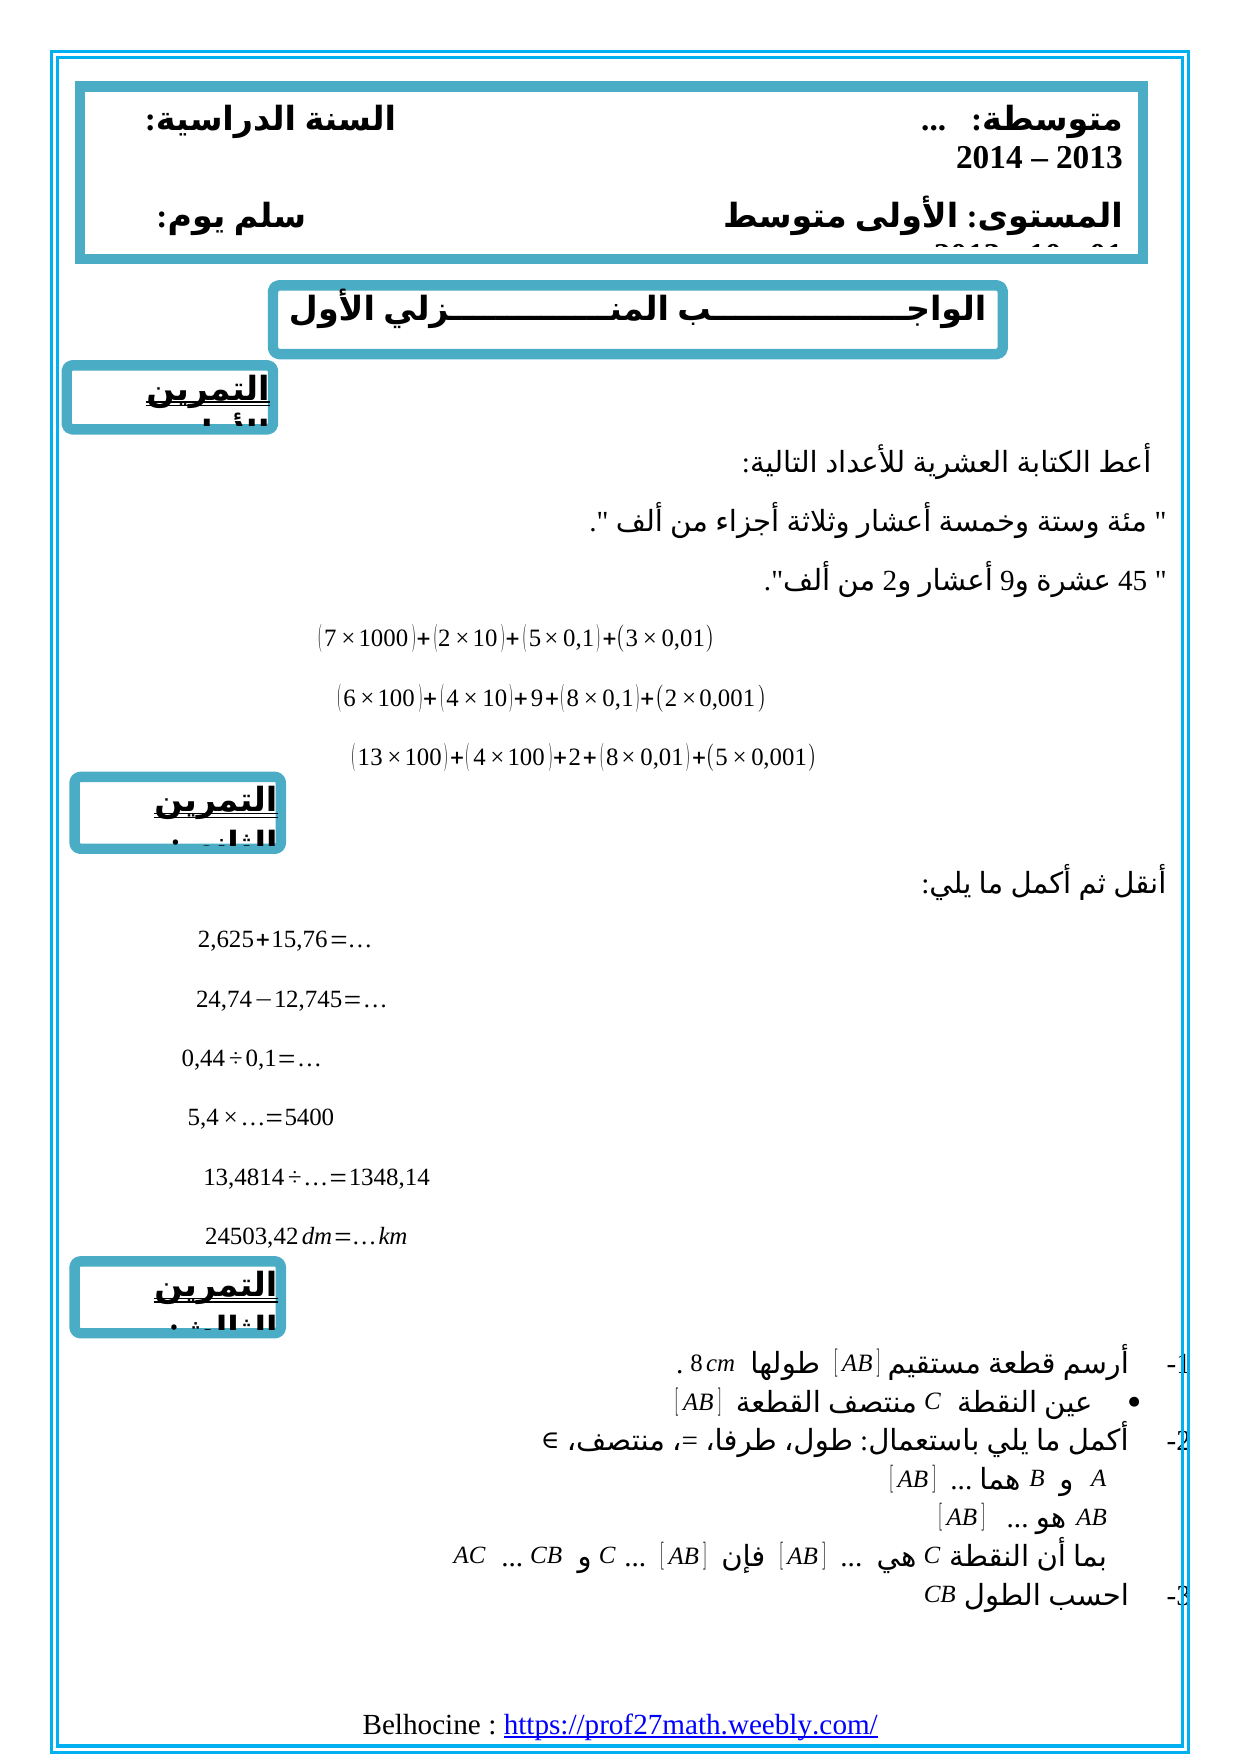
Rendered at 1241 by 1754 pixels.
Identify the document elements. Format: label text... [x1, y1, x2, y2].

list احسب الطول [103, 1578, 1167, 1611]
text " 45 عشرة و9 أعشار و2 من ألف". [103, 563, 1167, 597]
list و هما ... [103, 1462, 1129, 1496]
list أرسم قطعة مستقيم طولها . [103, 1346, 1167, 1380]
list أكمل ما يلي باستعمال: طول، طرفا، =، منتصف، [103, 1423, 1167, 1457]
list هو ... [103, 1501, 1129, 1534]
list عين النقطة منتصف القطعة [103, 1385, 1129, 1418]
list بما أن النقطة هي ... فإن ... و ... [103, 1539, 1129, 1573]
text أعط الكتابة العشرية للأعداد التالية: [103, 445, 1152, 478]
text أنقل ثم أكمل ما يلي: [103, 866, 1167, 899]
text " مئة وستة وخمسة أعشار وثلاثة أجزاء من ألف ". [103, 504, 1167, 538]
